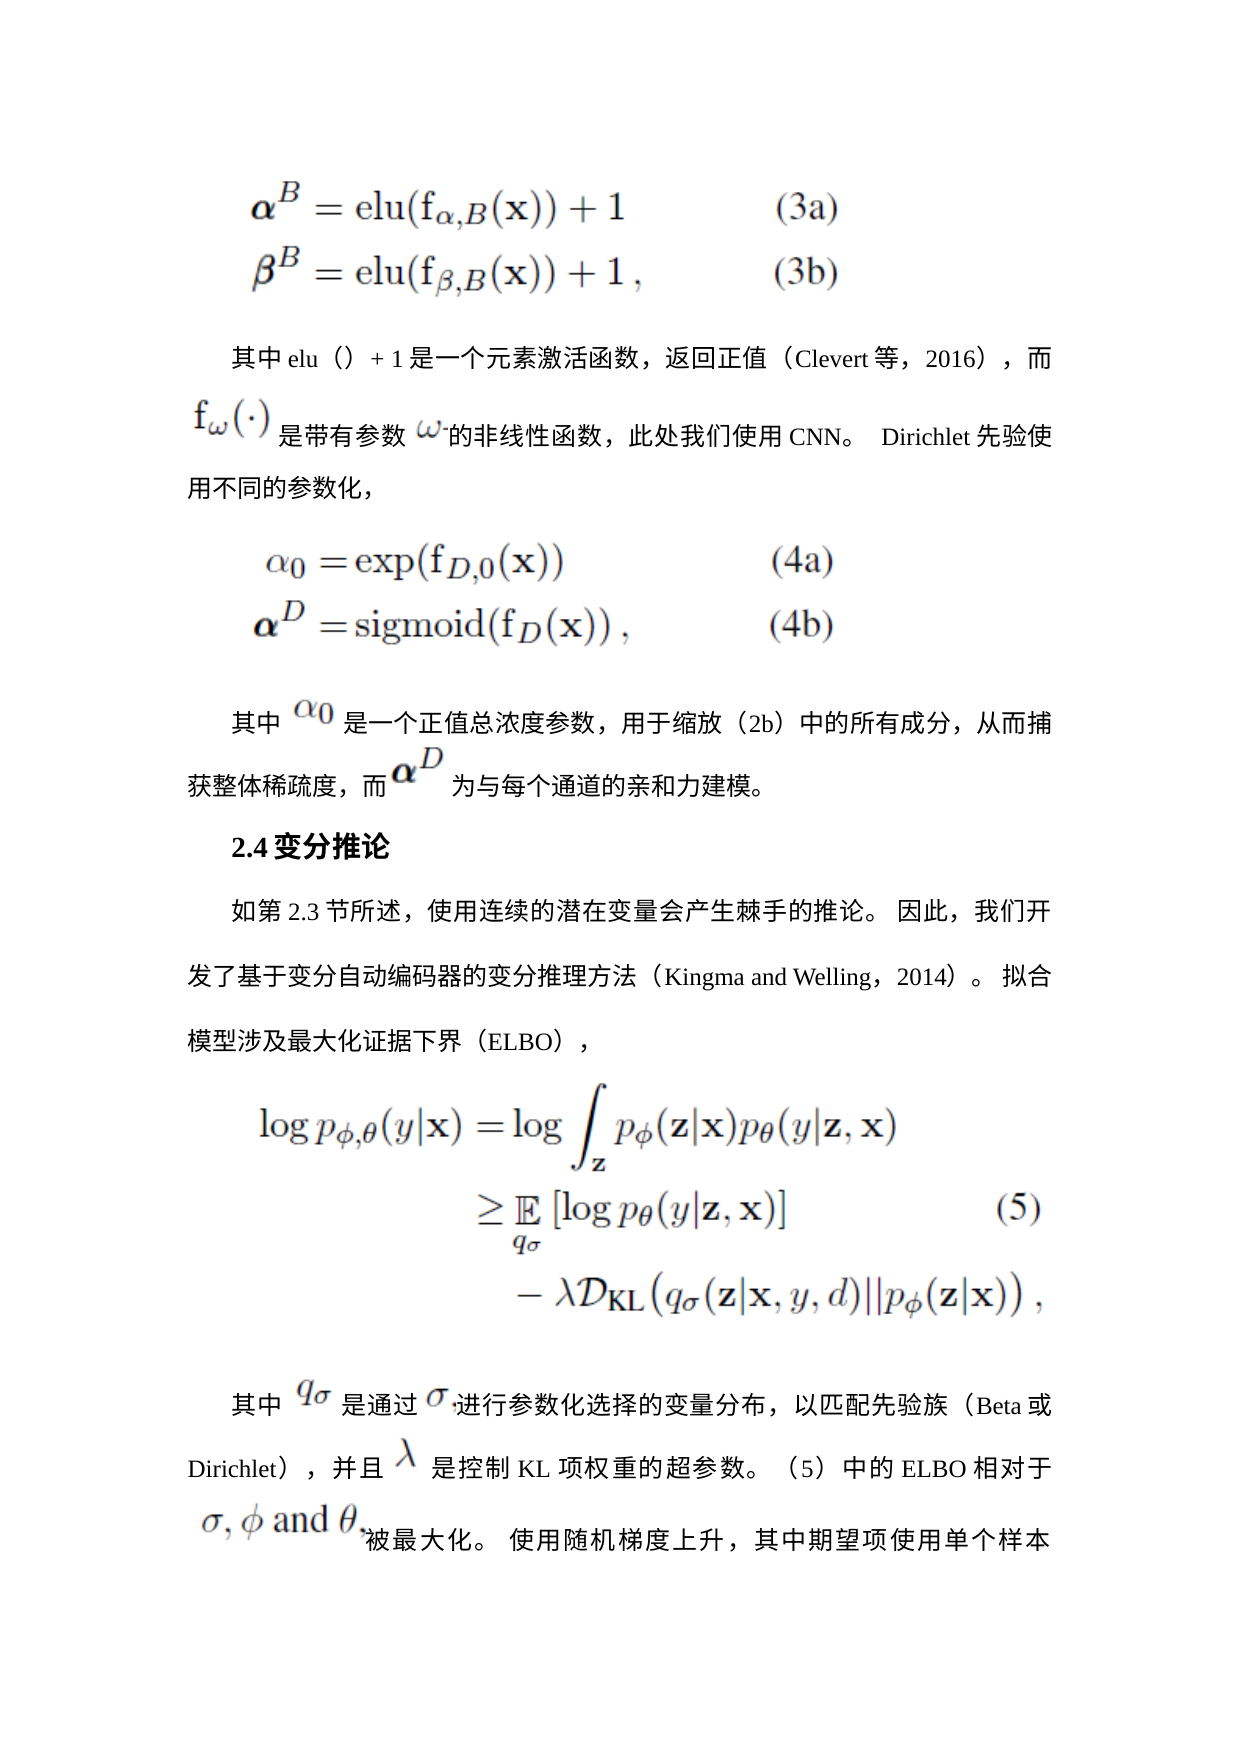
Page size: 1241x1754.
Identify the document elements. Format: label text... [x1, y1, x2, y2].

picture [231, 162, 854, 316]
picture [418, 1377, 457, 1415]
picture [386, 1429, 432, 1478]
text 2.4变分推论 [187, 812, 1053, 877]
picture [231, 519, 851, 662]
text 如第2.3节所述，使用连续的潜在变量会产生棘手的推论。 因此，我们开发了基于变分自动编码器的变分推理方法（Kingma and Welling，2014）。 拟合模型涉及最大化证据下界（ELBO）， [187, 877, 1053, 1072]
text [187, 1364, 1053, 1559]
picture [282, 682, 343, 732]
picture [231, 1072, 1068, 1336]
text 其中elu（）+ 1是一个元素激活函数，返回正值（Clevert等，2016），而是带有参数的非线性函数，此处我们使用CNN。 Dirichlet先验使用不同的参数化， [187, 324, 1053, 519]
picture [187, 1494, 366, 1550]
picture [407, 411, 448, 446]
text 其中是一个正值总浓度参数，用于缩放（2b）中的所有成分，从而捕获整体稀疏度，而为与每个通道的亲和力建模。 [187, 682, 1053, 812]
picture [283, 1364, 341, 1415]
picture [187, 389, 279, 446]
picture [387, 747, 452, 796]
